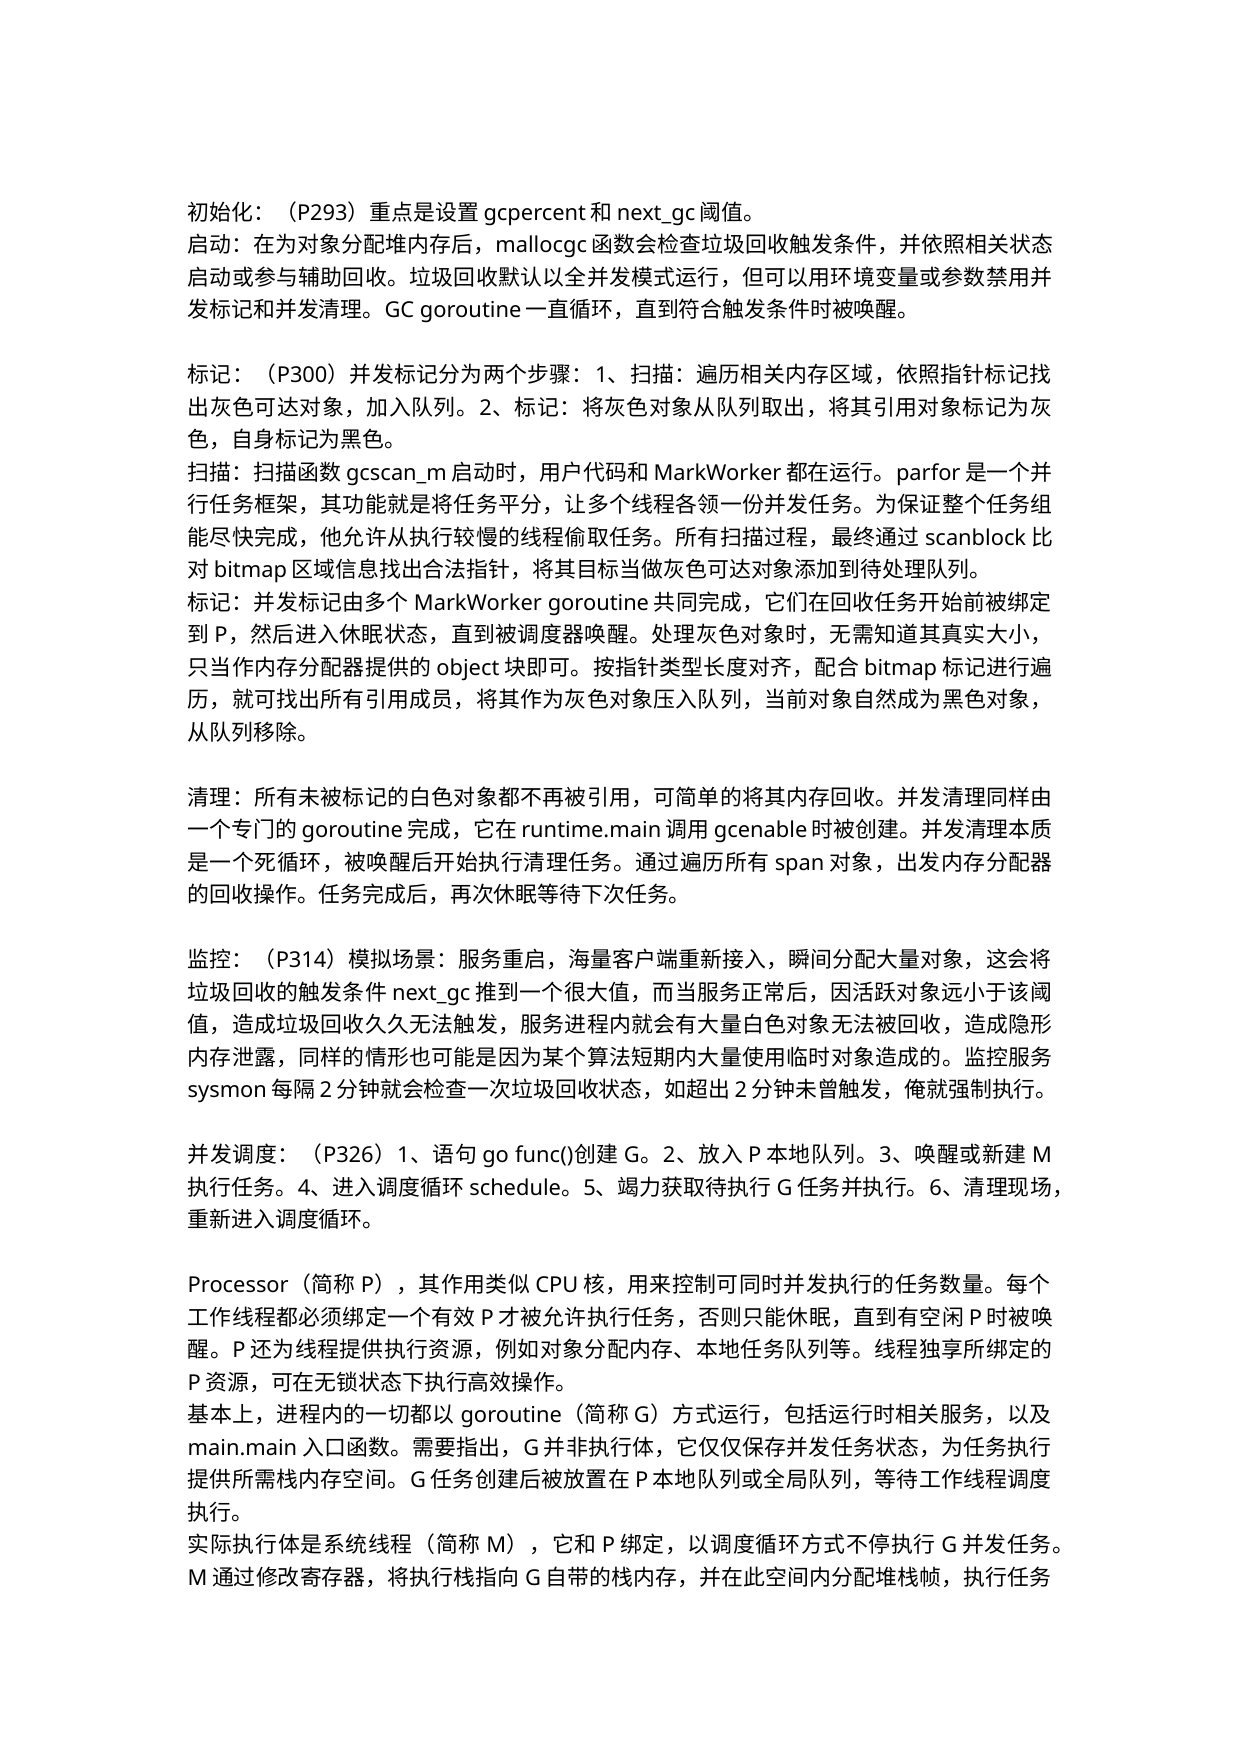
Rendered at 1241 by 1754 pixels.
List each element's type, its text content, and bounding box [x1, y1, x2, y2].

text Processor（简称P），其作用类似CPU核，用来控制可同时并发执行的任务数量。每个工作线程都必须绑定一个有效P才被允许执行任务，否则只能休眠，直到有空闲P时被唤醒。P还为线程提供执行资源，例如对象分配内存、本地任务队列等。线程独享所绑定的P资源，可在无锁状态下执行高效操作。 [187, 1267, 1053, 1397]
text 监控：（P314）模拟场景：服务重启，海量客户端重新接入，瞬间分配大量对象，这会将垃圾回收的触发条件next_gc推到一个很大值，而当服务正常后，因活跃对象远小于该阈值，造成垃圾回收久久无法触发，服务进程内就会有大量白色对象无法被回收，造成隐形内存泄露，同样的情形也可能是因为某个算法短期内大量使用临时对象造成的。监控服务sysmon每隔2分钟就会检查一次垃圾回收状态，如超出2分钟未曾触发，俺就强制执行。 [187, 942, 1053, 1104]
text 并发调度：（P326）1、语句go func()创建G。2、放入P本地队列。3、唤醒或新建M执行任务。4、进入调度循环schedule。5、竭力获取待执行G任务并执行。6、清理现场，重新进入调度循环。 [187, 1137, 1053, 1234]
text 扫描：扫描函数gcscan_m启动时，用户代码和MarkWorker都在运行。parfor是一个并行任务框架，其功能就是将任务平分，让多个线程各领一份并发任务。为保证整个任务组能尽快完成，他允许从执行较慢的线程偷取任务。所有扫描过程，最终通过scanblock比对bitmap区域信息找出合法指针，将其目标当做灰色可达对象添加到待处理队列。 [187, 454, 1053, 584]
text 基本上，进程内的一切都以goroutine（简称G）方式运行，包括运行时相关服务，以及main.main入口函数。需要指出，G并非执行体，它仅仅保存并发任务状态，为任务执行提供所需栈内存空间。G任务创建后被放置在P本地队列或全局队列，等待工作线程调度执行。 [187, 1397, 1053, 1527]
text 清理：所有未被标记的白色对象都不再被引用，可简单的将其内存回收。并发清理同样由一个专门的goroutine完成，它在runtime.main调用gcenable时被创建。并发清理本质是一个死循环，被唤醒后开始执行清理任务。通过遍历所有span对象，出发内存分配器的回收操作。任务完成后，再次休眠等待下次任务。 [187, 779, 1053, 909]
text 标记：并发标记由多个MarkWorker goroutine共同完成，它们在回收任务开始前被绑定到P，然后进入休眠状态，直到被调度器唤醒。处理灰色对象时，无需知道其真实大小，只当作内存分配器提供的object块即可。按指针类型长度对齐，配合bitmap标记进行遍历，就可找出所有引用成员，将其作为灰色对象压入队列，当前对象自然成为黑色对象，从队列移除。 [187, 584, 1053, 747]
text 标记：（P300）并发标记分为两个步骤：1、扫描：遍历相关内存区域，依照指针标记找出灰色可达对象，加入队列。2、标记：将灰色对象从队列取出，将其引用对象标记为灰色，自身标记为黑色。 [187, 357, 1053, 454]
text 启动：在为对象分配堆内存后，mallocgc函数会检查垃圾回收触发条件，并依照相关状态启动或参与辅助回收。垃圾回收默认以全并发模式运行，但可以用环境变量或参数禁用并发标记和并发清理。GC goroutine一直循环，直到符合触发条件时被唤醒。 [187, 227, 1053, 324]
text 初始化：（P293）重点是设置gcpercent和next_gc阈值。 [187, 194, 1053, 227]
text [187, 1527, 1053, 1592]
